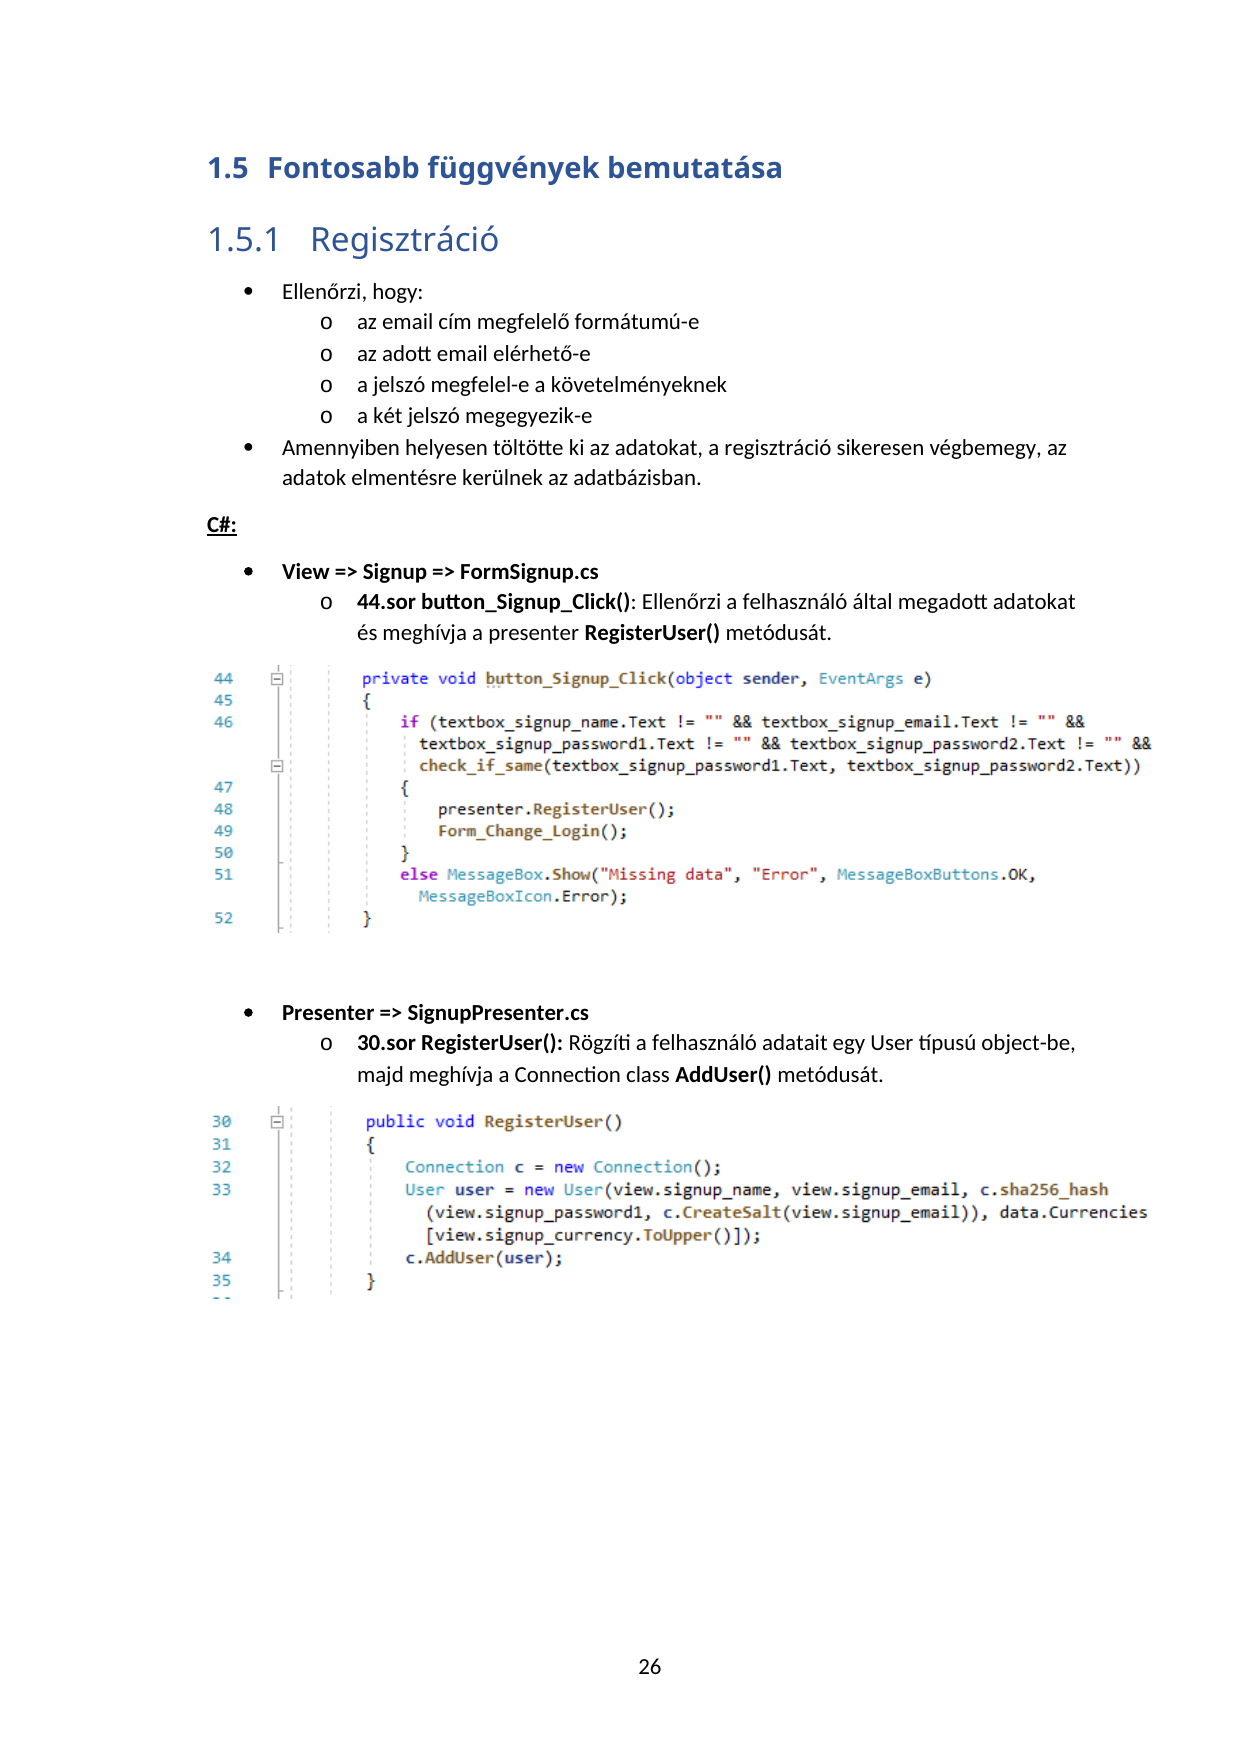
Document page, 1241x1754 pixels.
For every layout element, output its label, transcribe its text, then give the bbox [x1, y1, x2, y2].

list az email cím megfelelő formátumú-e [319, 307, 1092, 336]
list 44.sor button_Signup_Click(): Ellenőrzi a felhasználó által megadott adatokat és meghívja a presenter RegisterUser() metódusát. [319, 587, 1092, 647]
picture [206, 665, 1169, 933]
text C#: [207, 510, 1092, 538]
list View => Signup => FormSignup.cs [244, 557, 1092, 585]
subtitle Fontosabb függvények bemutatása [207, 148, 1092, 187]
list 30.sor RegisterUser(): Rögzíti a felhasználó adatait egy User típusú object-be, majd meghívja a Connection class AddUser() metódusát. [319, 1028, 1092, 1088]
list az adott email elérhető-e [319, 339, 1092, 368]
subtitle Regisztráció [207, 216, 1092, 261]
picture [206, 1106, 1171, 1299]
list Ellenőrzi, hogy: [244, 277, 1092, 305]
list Presenter => SignupPresenter.cs [244, 998, 1092, 1026]
list a jelszó megfelel-e a követelményeknek [319, 370, 1092, 399]
list a két jelszó megegyezik-e [319, 402, 1092, 431]
list Amennyiben helyesen töltötte ki az adatokat, a regisztráció sikeresen végbemegy, az adatok elmentésre kerülnek az adatbázisban. [244, 433, 1092, 491]
